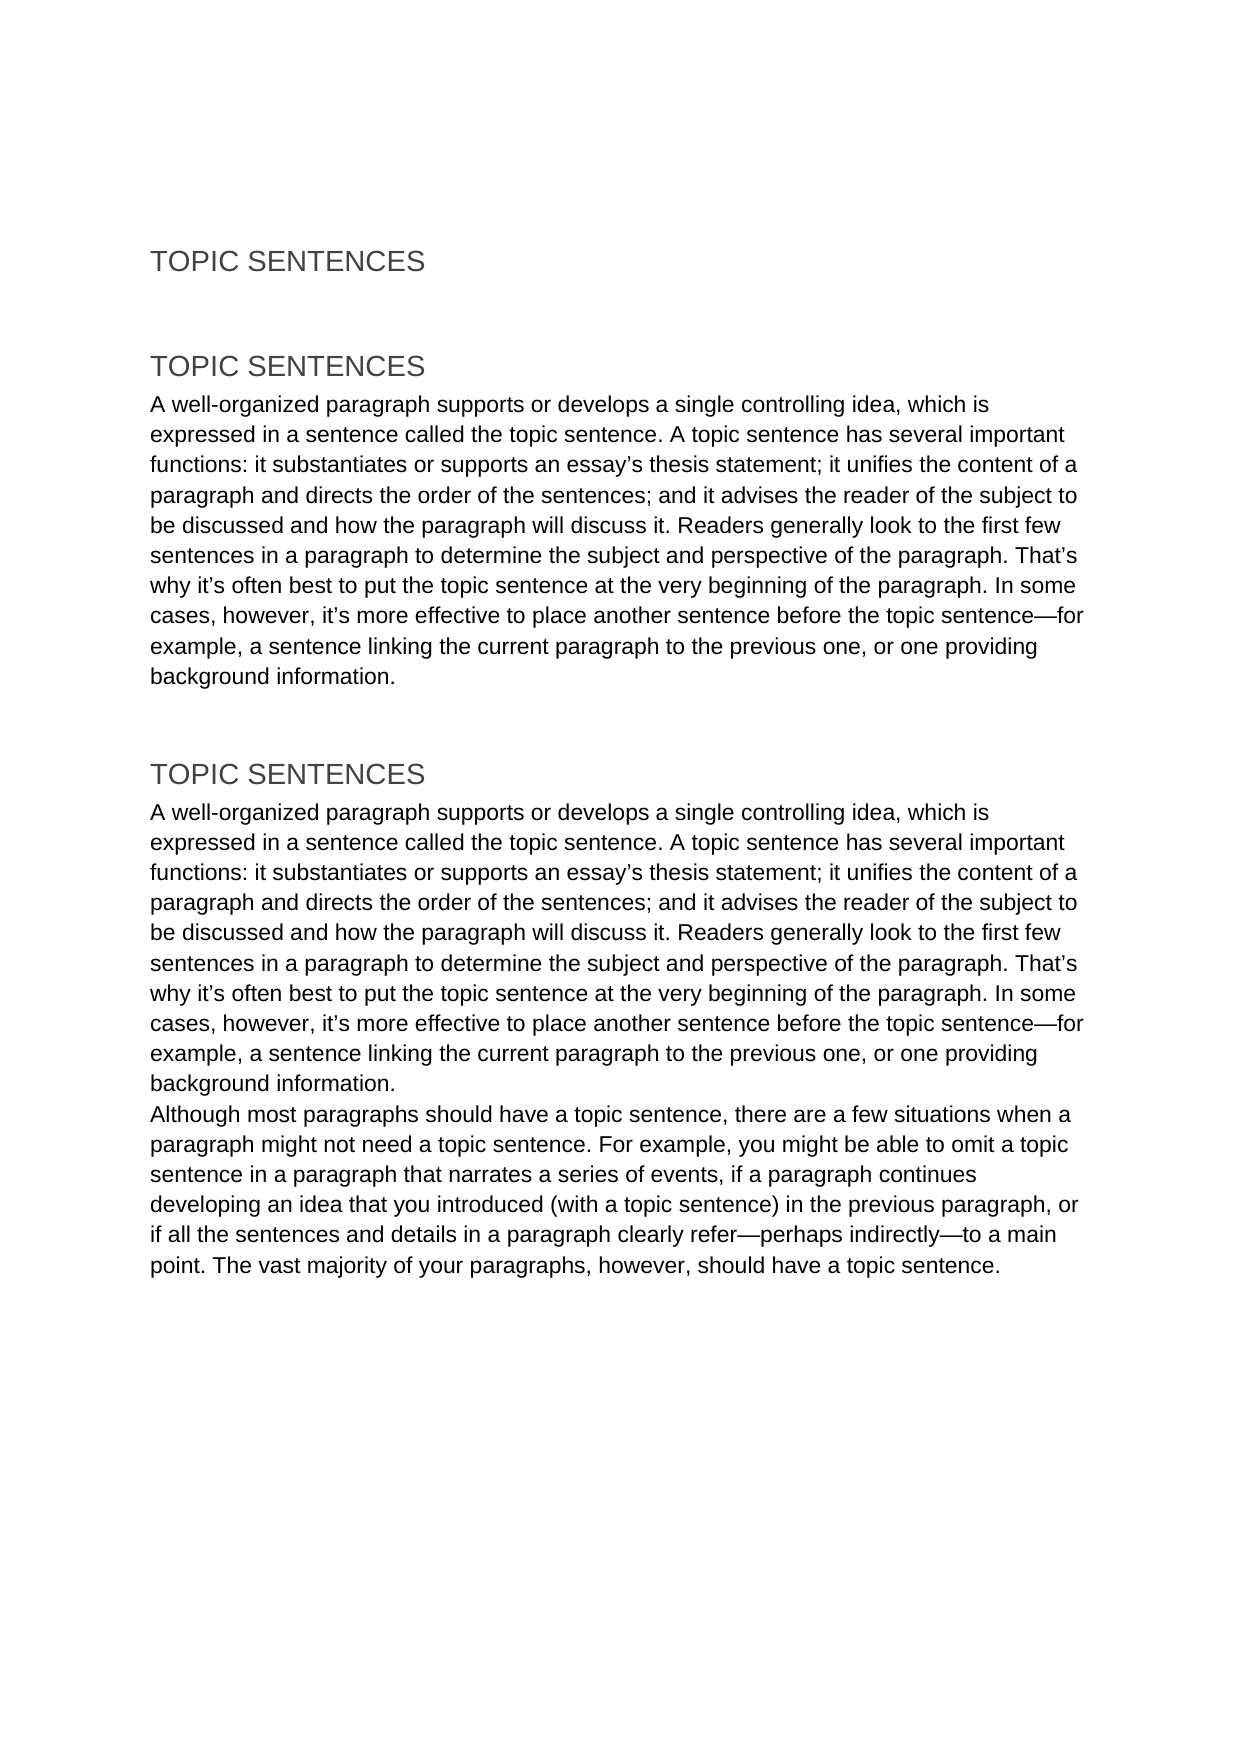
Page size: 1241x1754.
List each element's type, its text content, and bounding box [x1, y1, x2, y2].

text Although most paragraphs should have a topic sentence, there are a few situations when a paragraph might not need a topic sentence. For example, you might be able to omit a topic sentence in a paragraph that narrates a series of events, if a paragraph continues developing an idea that you introduced (with a topic sentence) in the previous paragraph, or if all the sentences and details in a paragraph clearly refer—perhaps indirectly—to a main point. The vast majority of your paragraphs, however, should have a topic sentence. [150, 1101, 1090, 1278]
text A well-organized paragraph supports or develops a single controlling idea, which is expressed in a sentence called the topic sentence. A topic sentence has several important functions: it substantiates or supports an essay’s thesis statement; it unifies the content of a paragraph and directs the order of the sentences; and it advises the reader of the subject to be discussed and how the paragraph will discuss it. Readers generally look to the first few sentences in a paragraph to determine the subject and perspective of the paragraph. That’s why it’s often best to put the topic sentence at the very beginning of the paragraph. In some cases, however, it’s more effective to place another sentence before the topic sentence—for example, a sentence linking the current paragraph to the previous one, or one providing background information. [150, 391, 1090, 689]
subtitle TOPIC SENTENCES [150, 244, 1090, 277]
subtitle TOPIC SENTENCES [150, 349, 1090, 383]
subtitle TOPIC SENTENCES [150, 757, 1090, 790]
text A well-organized paragraph supports or develops a single controlling idea, which is expressed in a sentence called the topic sentence. A topic sentence has several important functions: it substantiates or supports an essay’s thesis statement; it unifies the content of a paragraph and directs the order of the sentences; and it advises the reader of the subject to be discussed and how the paragraph will discuss it. Readers generally look to the first few sentences in a paragraph to determine the subject and perspective of the paragraph. That’s why it’s often best to put the topic sentence at the very beginning of the paragraph. In some cases, however, it’s more effective to place another sentence before the topic sentence—for example, a sentence linking the current paragraph to the previous one, or one providing background information. [150, 798, 1090, 1097]
